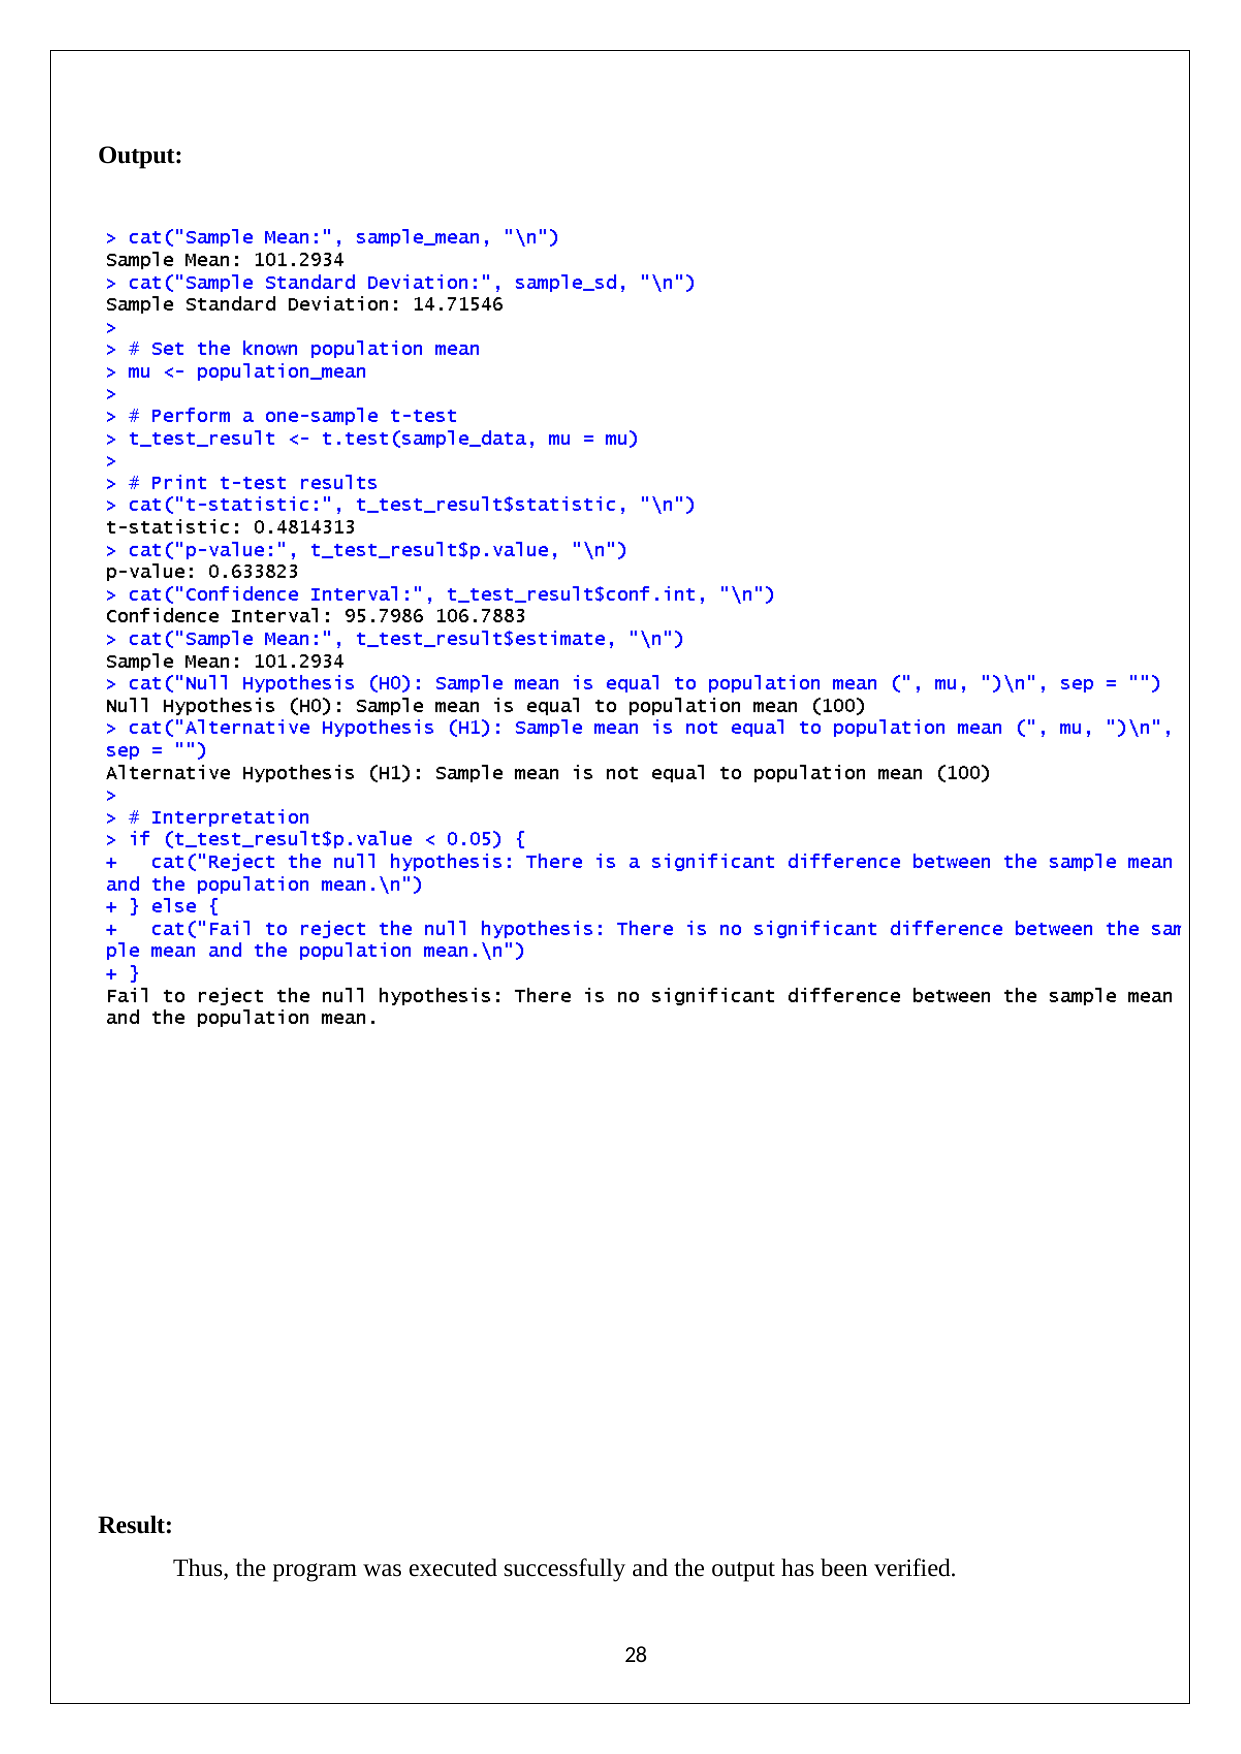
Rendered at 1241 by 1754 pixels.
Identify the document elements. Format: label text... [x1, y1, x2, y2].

picture [106, 229, 1182, 1027]
text Result: [98, 1511, 1186, 1539]
text Thus, the program was executed successfully and the output has been verified. [173, 1553, 1186, 1582]
subtitle Output: [98, 140, 1186, 168]
